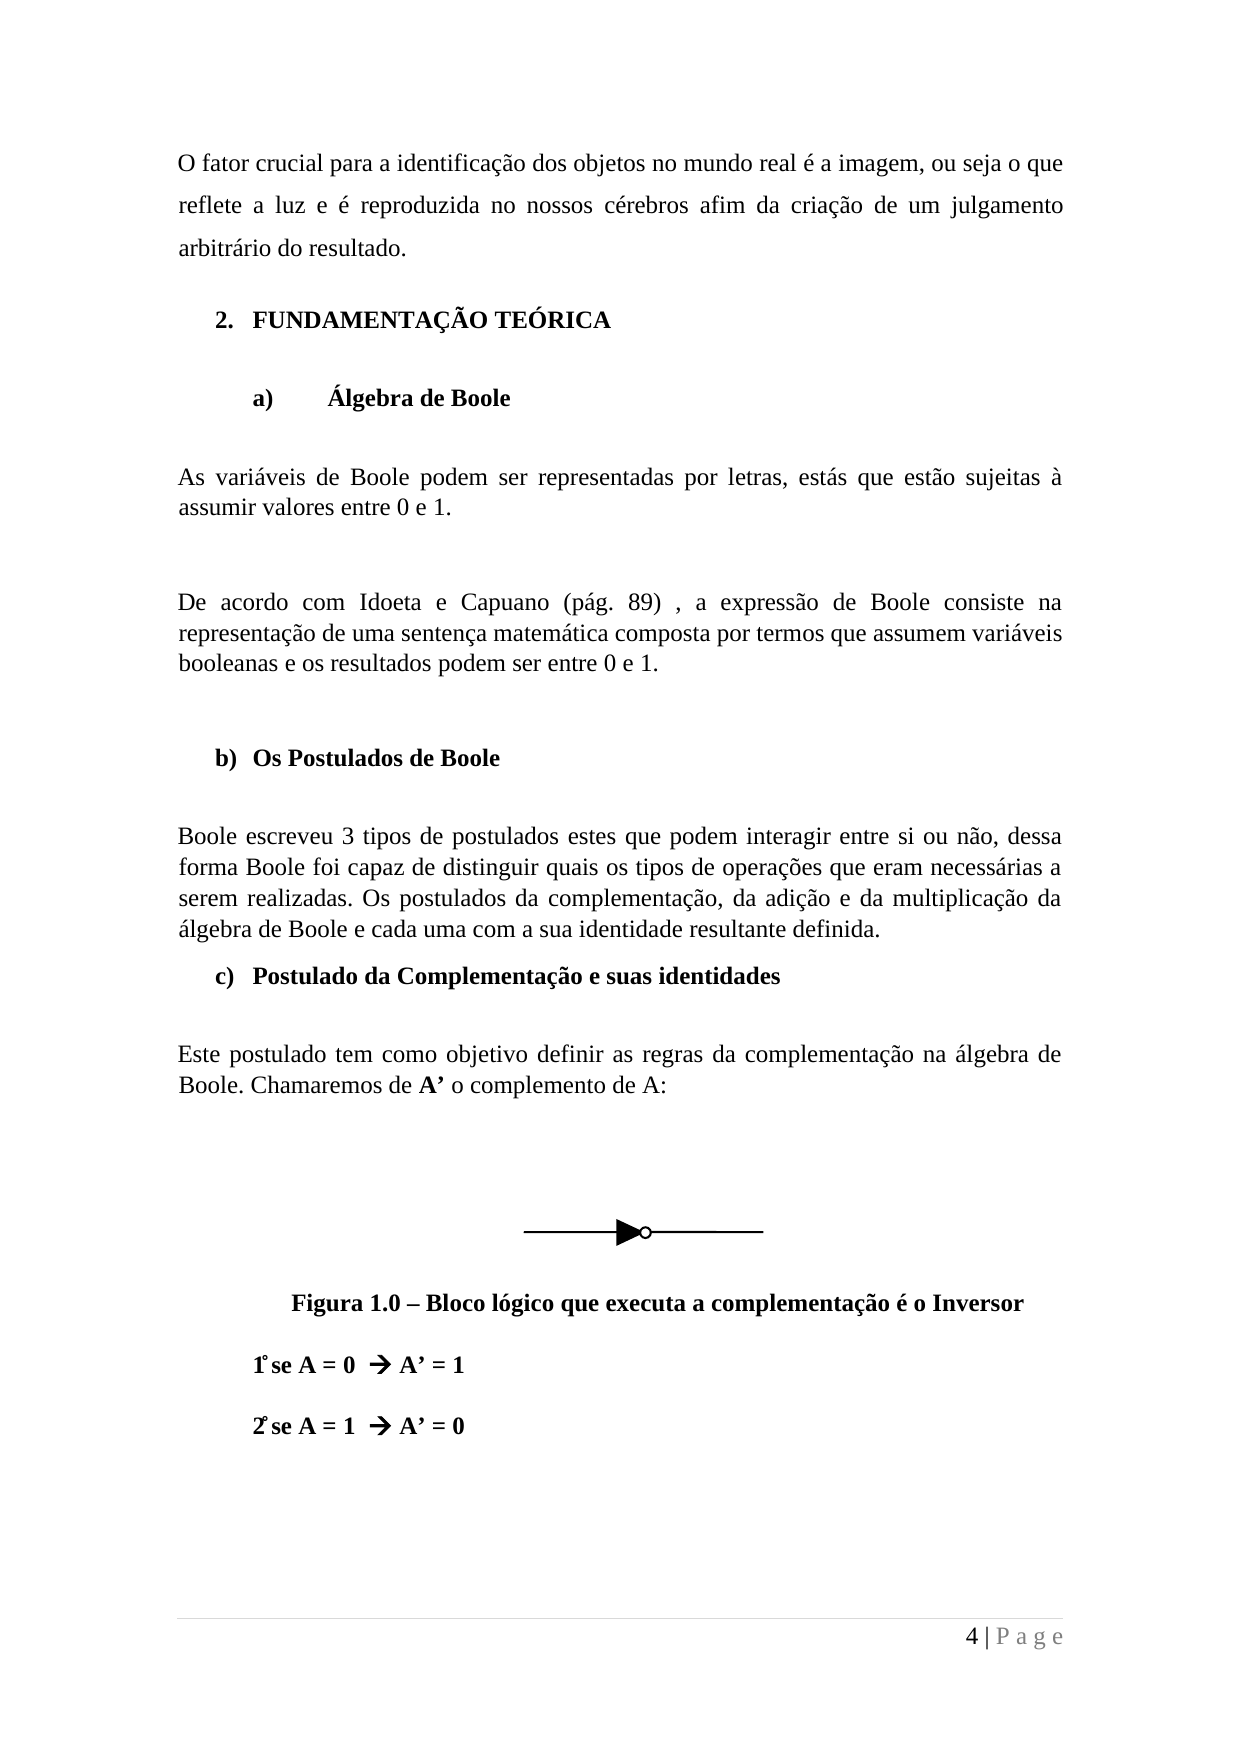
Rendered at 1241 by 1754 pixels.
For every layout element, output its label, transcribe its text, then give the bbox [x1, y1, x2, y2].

list Álgebra de Boole [252, 383, 1063, 412]
text Boole escreveu 3 tipos de postulados estes que podem interagir entre si ou não, dessa forma Boole foi capaz de distinguir quais os tipos de operações que eram necessárias a serem realizadas. Os postulados da complementação, da adição e da multiplicação da álgebra de Boole e cada uma com a sua identidade resultante definida. [177, 821, 1063, 942]
list Postulado da Complementação e suas identidades [215, 961, 1063, 990]
list 2̊ se A = 1 A’ = 0 [252, 1411, 1063, 1440]
list 1̊ se A = 0 A’ = 1 [252, 1350, 1063, 1379]
list Figura 1.0 – Bloco lógico que executa a complementação é o Inversor [252, 1288, 1063, 1317]
text De acordo com Idoeta e Capuano (pág. 89) , a expressão de Boole consiste na representação de uma sentença matemática composta por termos que assumem variáveis booleanas e os resultados podem ser entre 0 e 1. [177, 587, 1063, 677]
text Este postulado tem como objetivo definir as regras da complementação na álgebra de Boole. Chamaremos de A’ o complemento de A: [177, 1039, 1063, 1099]
text As variáveis de Boole podem ser representadas por letras, estás que estão sujeitas à assumir valores entre 0 e 1. [177, 462, 1063, 521]
text O fator crucial para a identificação dos objetos no mundo real é a imagem, ou seja o que reflete a luz e é reproduzida no nossos cérebros afim da criação de um julgamento arbitrário do resultado. [177, 148, 1064, 262]
list Os Postulados de Boole [215, 743, 1063, 772]
subtitle FUNDAMENTAÇÃO TEÓRICA [215, 305, 1069, 334]
